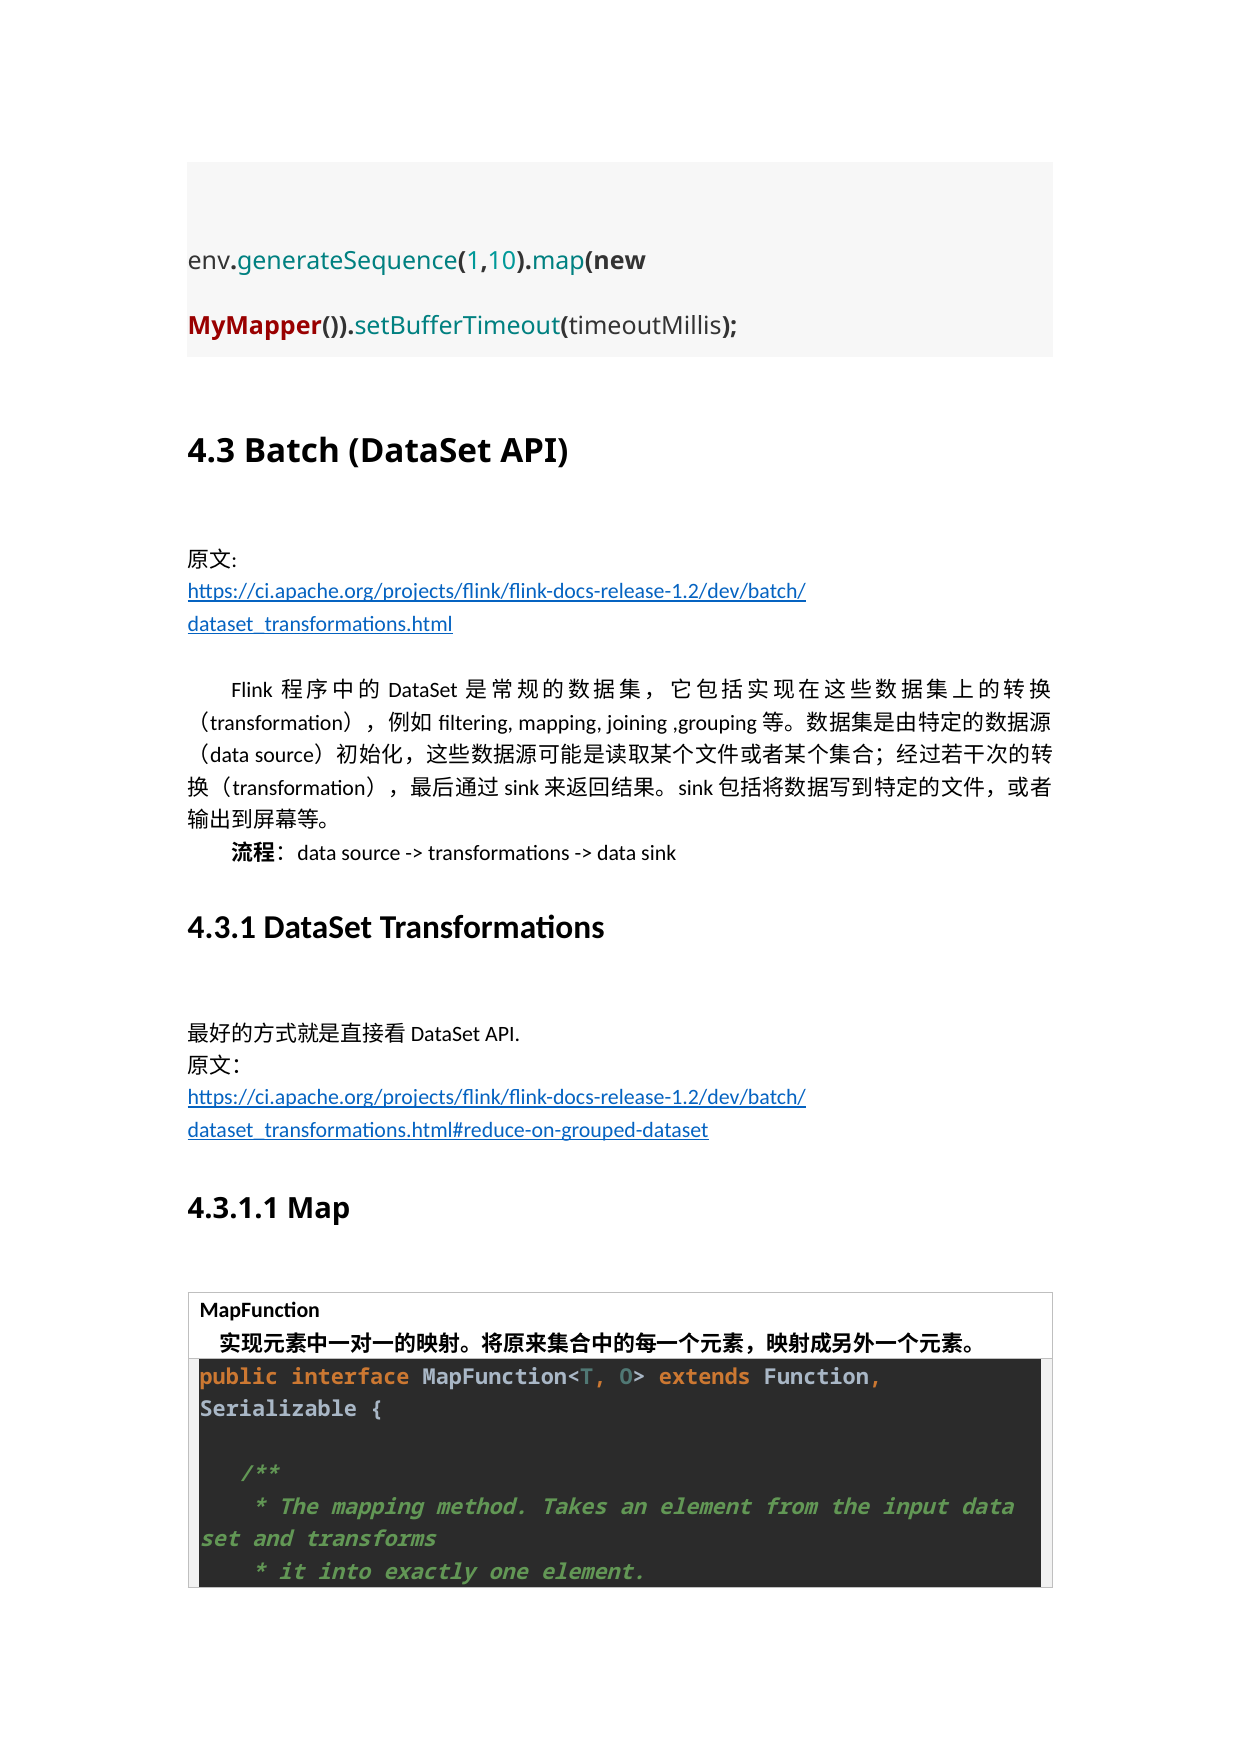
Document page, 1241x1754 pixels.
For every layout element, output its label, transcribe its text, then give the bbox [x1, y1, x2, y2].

text 原文: [187, 542, 1053, 574]
subtitle 4.3.1 DataSet Transformations [187, 894, 1053, 959]
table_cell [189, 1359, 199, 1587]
text Flink程序中的DataSet是常规的数据集，它包括实现在这些数据集上的转换（transformation），例如 filtering, mapping, joining ,grouping等。数据集是由特定的数据源（data source）初始化，这些数据源可能是读取某个文件或者某个集合；经过若干次的转换（transformation），最后通过sink来返回结果。sink包括将数据写到特定的文件，或者输出到屏幕等。 [187, 672, 1053, 834]
text https://ci.apache.org/projects/flink/flink-docs-release-1.2/dev/batch/dataset_transformations.html [187, 574, 1053, 639]
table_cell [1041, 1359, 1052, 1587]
table_header MapFunction 实现元素中一对一的映射。将原来集合中的每一个元素，映射成另外一个元素。 [189, 1293, 1052, 1358]
text 原文： [187, 1048, 1053, 1081]
subtitle 4.3 Batch (DataSet API) [187, 417, 1053, 482]
subtitle 4.3.1.1 Map [187, 1175, 1053, 1240]
text env.generateSequence(1,10).map(new MyMapper()).setBufferTimeout(timeoutMillis); [187, 227, 1053, 357]
text https://ci.apache.org/projects/flink/flink-docs-release-1.2/dev/batch/dataset_transformations.html#reduce-on-grouped-dataset [187, 1081, 1053, 1146]
text 最好的方式就是直接看DataSet API. [187, 1016, 1053, 1048]
text 流程：data source -> transformations -> data sink [187, 834, 1053, 867]
